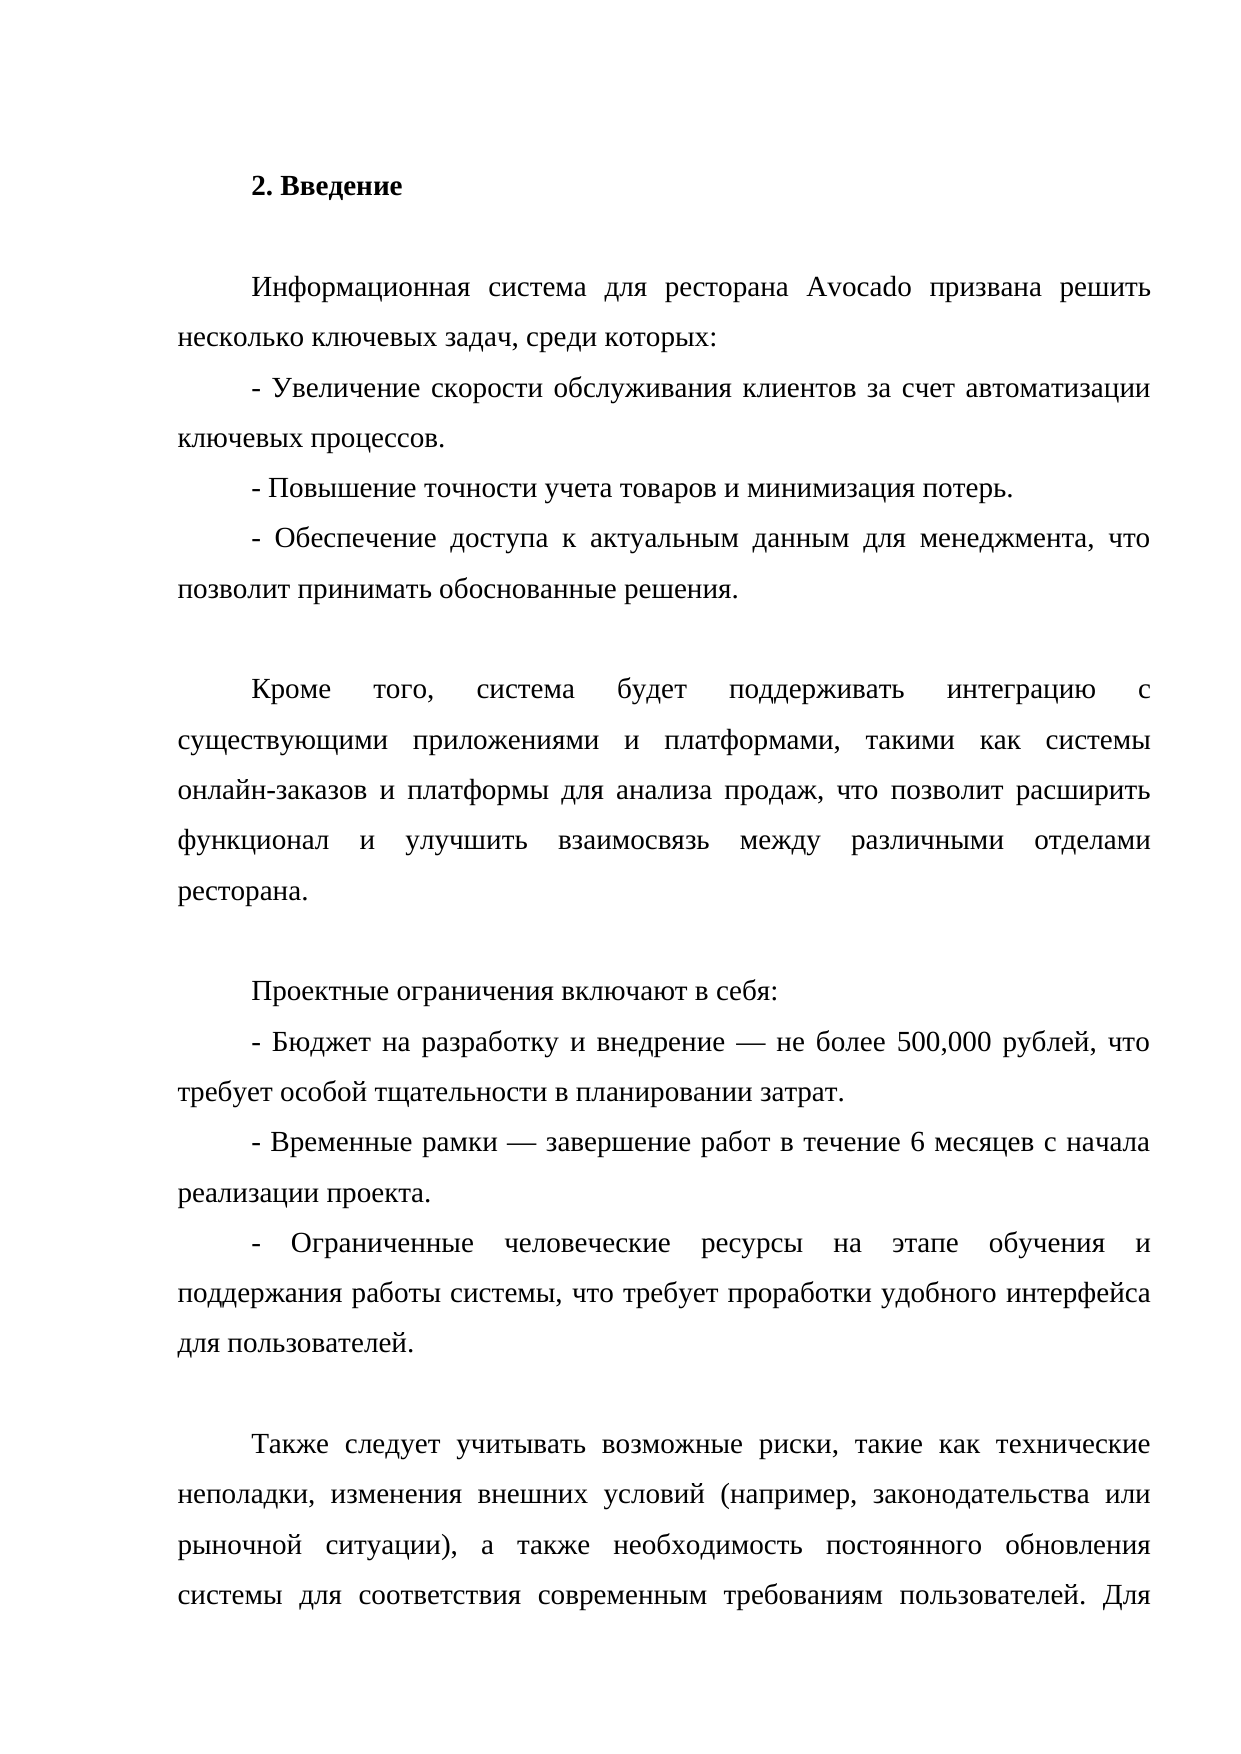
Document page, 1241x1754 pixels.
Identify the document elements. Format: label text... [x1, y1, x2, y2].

text - Ограниченные человеческие ресурсы на этапе обучения и поддержания работы системы, что требует проработки удобного интерфейса для пользователей. [177, 1225, 1152, 1359]
text Информационная система для ресторана Avocado призвана решить несколько ключевых задач, среди которых: [177, 269, 1152, 353]
text Кроме того, система будет поддерживать интеграцию с существующими приложениями и платформами, такими как системы онлайн-заказов и платформы для анализа продаж, что позволит расширить функционал и улучшить взаимосвязь между различными отделами ресторана. [177, 672, 1152, 906]
text - Бюджет на разработку и внедрение — не более 500,000 рублей, что требует особой тщательности в планировании затрат. [177, 1024, 1152, 1108]
text 2. Введение [177, 168, 1152, 202]
text Проектные ограничения включают в себя: [177, 973, 1152, 1007]
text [177, 1426, 1152, 1611]
text - Повышение точности учета товаров и минимизация потерь. [177, 470, 1152, 504]
text - Увеличение скорости обслуживания клиентов за счет автоматизации ключевых процессов. [177, 370, 1152, 453]
text - Временные рамки — завершение работ в течение 6 месяцев с начала реализации проекта. [177, 1124, 1152, 1208]
text - Обеспечение доступа к актуальным данным для менеджмента, что позволит принимать обоснованные решения. [177, 521, 1152, 604]
